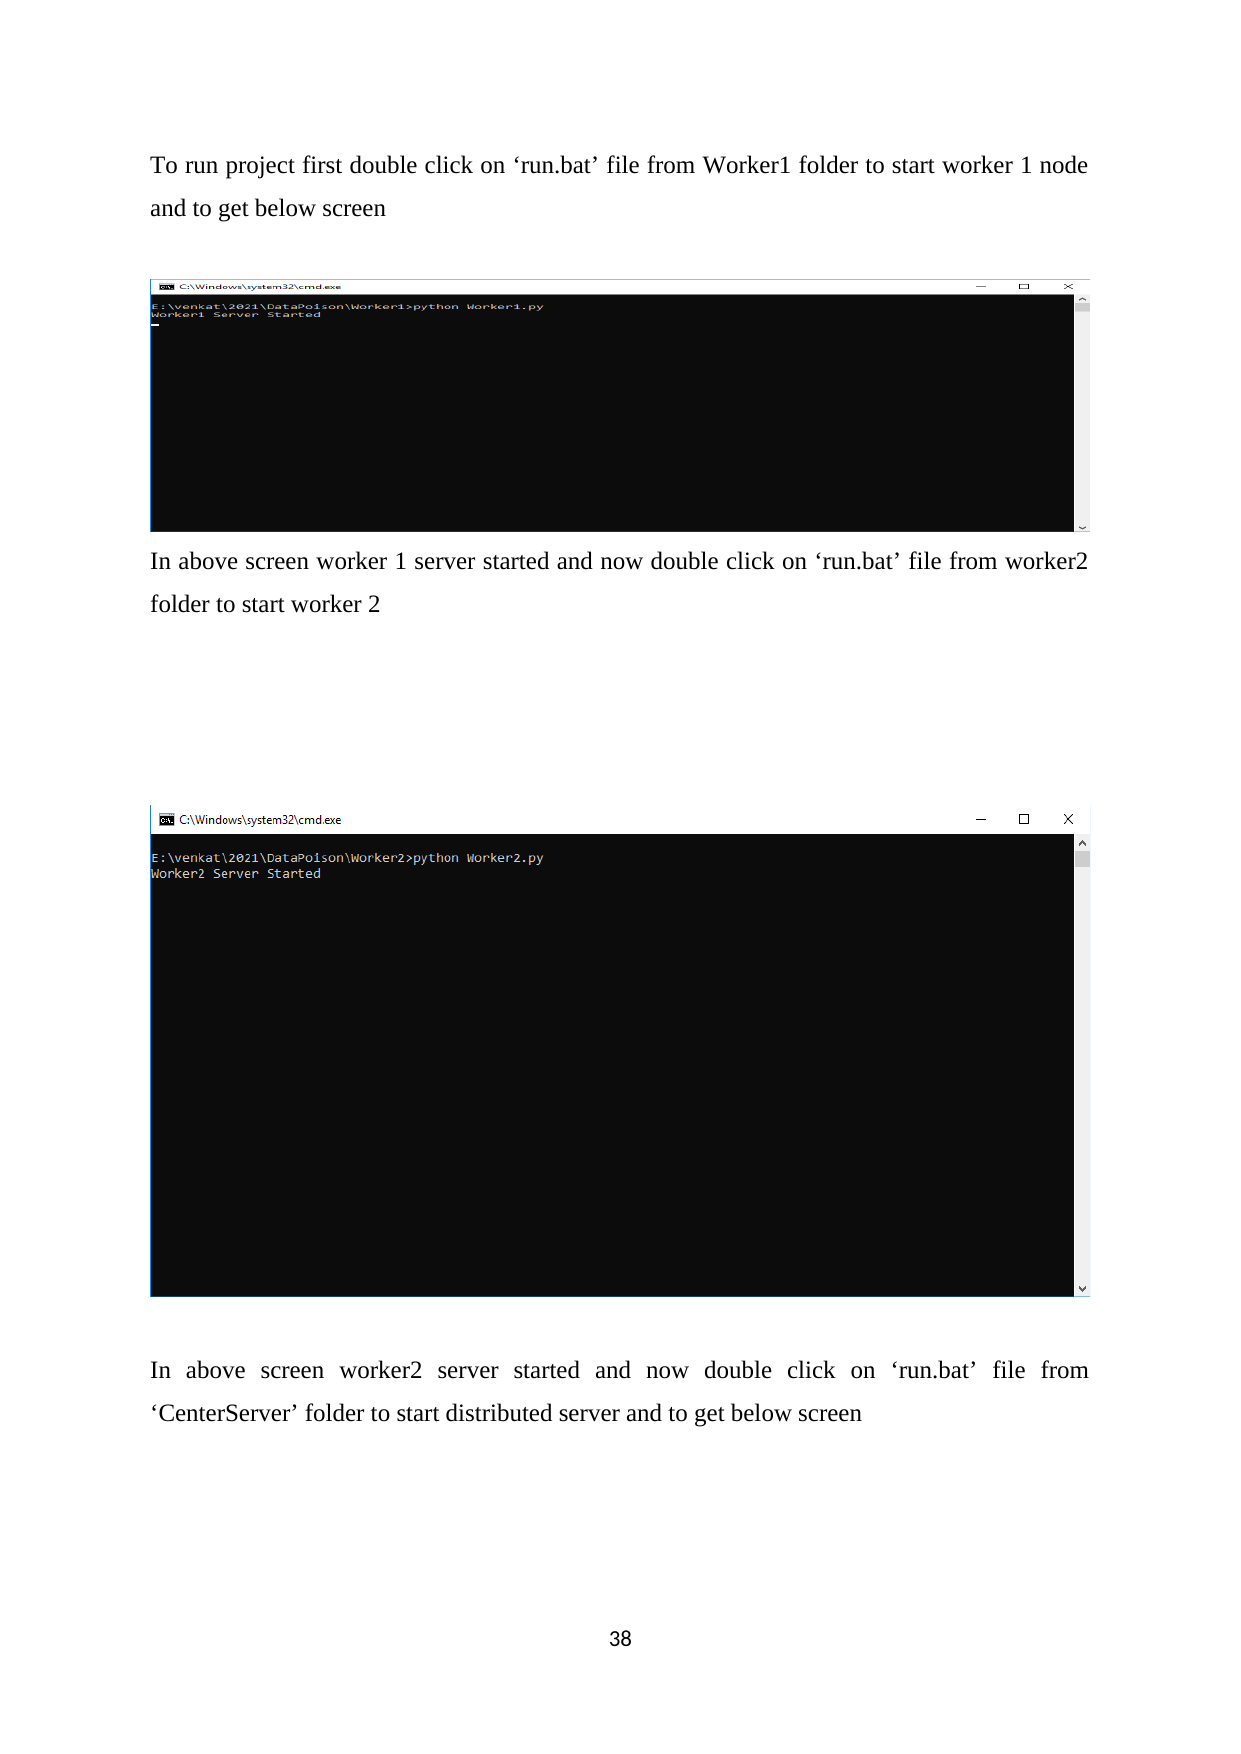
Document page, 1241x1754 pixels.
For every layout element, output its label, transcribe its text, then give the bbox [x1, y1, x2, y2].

text In above screen worker2 server started and now double click on ‘run.bat’ file from ‘CenterServer’ folder to start distributed server and to get below screen [150, 1355, 1090, 1427]
picture [150, 279, 1090, 532]
text In above screen worker 1 server started and now double click on ‘run.bat’ file from worker2 folder to start worker 2 [150, 546, 1090, 618]
picture [150, 805, 1091, 1297]
text To run project first double click on ‘run.bat’ file from Worker1 folder to start worker 1 node and to get below screen [150, 150, 1090, 222]
